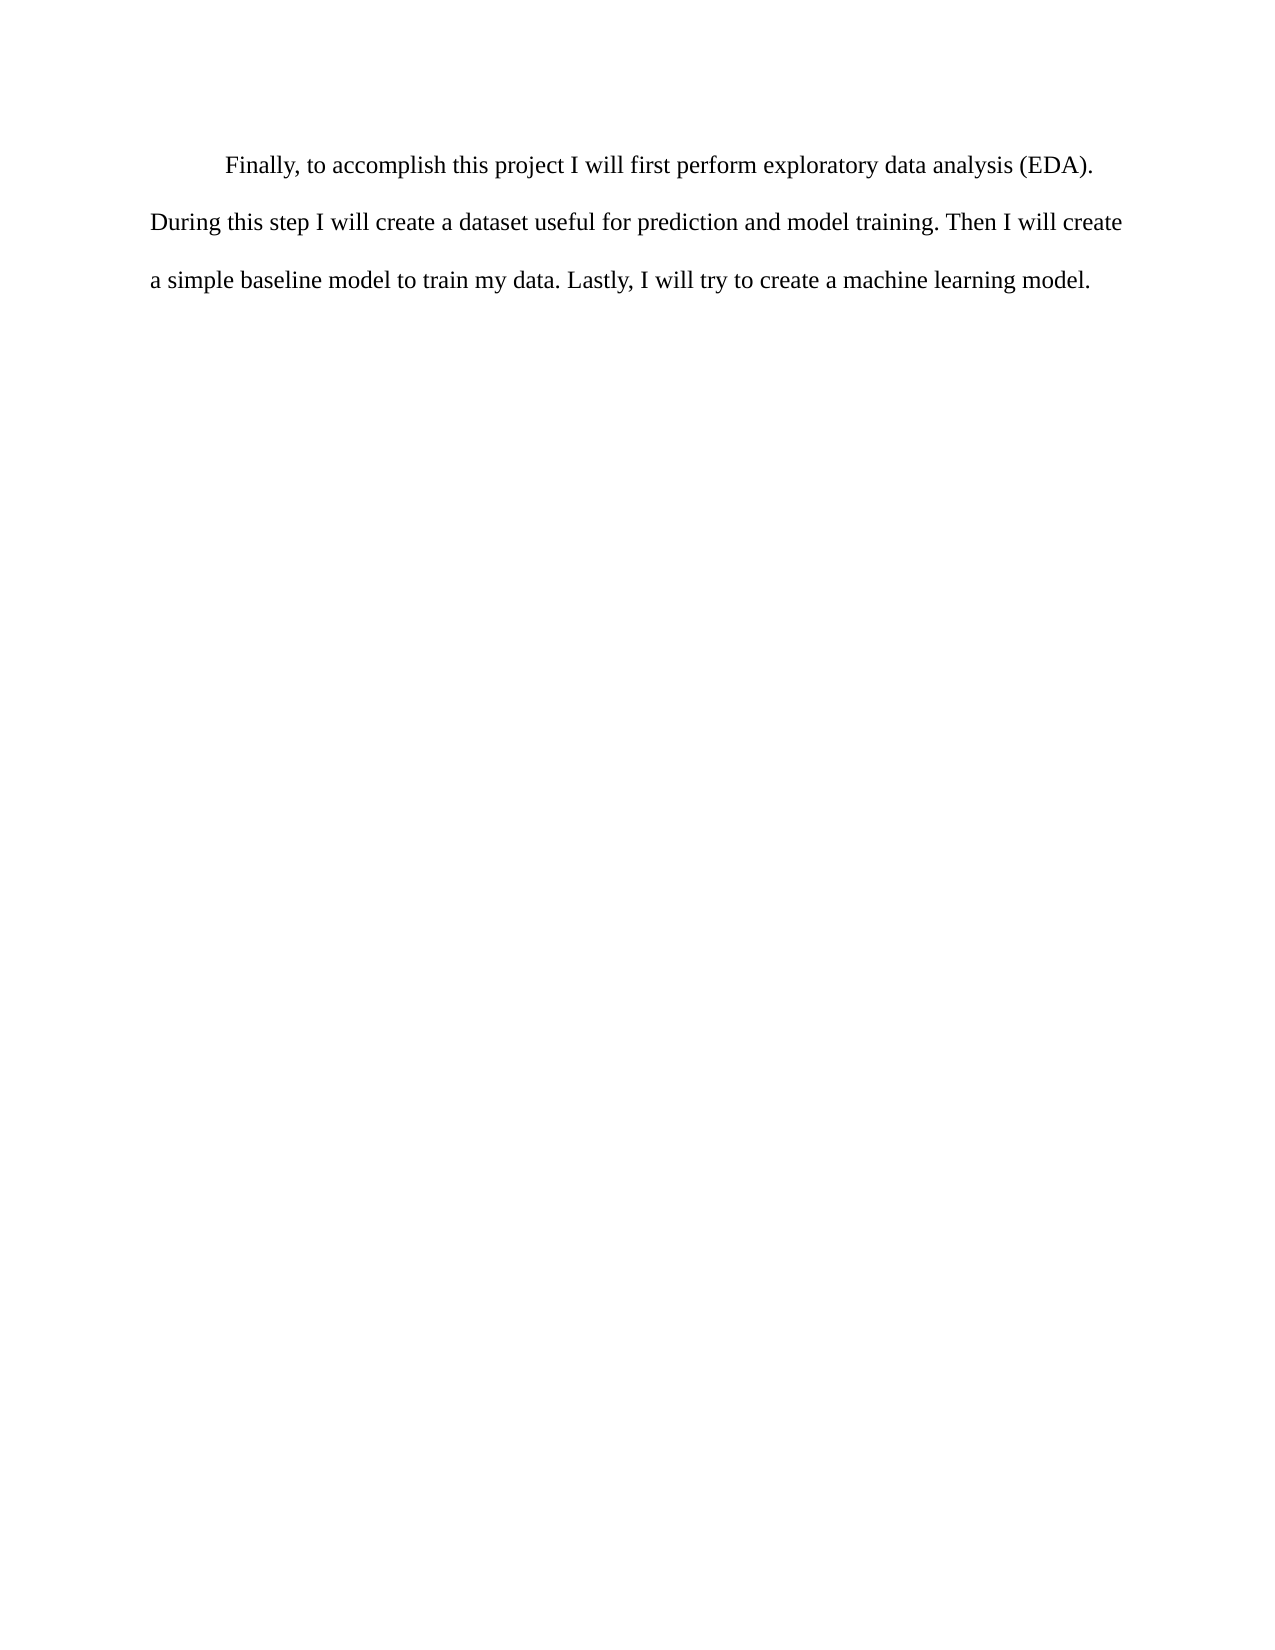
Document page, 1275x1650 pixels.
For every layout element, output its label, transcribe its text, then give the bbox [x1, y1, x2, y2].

text Finally, to accomplish this project I will first perform exploratory data analysis (EDA). During this step I will create a dataset useful for prediction and model training. Then I will create a simple baseline model to train my data. Lastly, I will try to create a machine learning model. [150, 150, 1125, 294]
